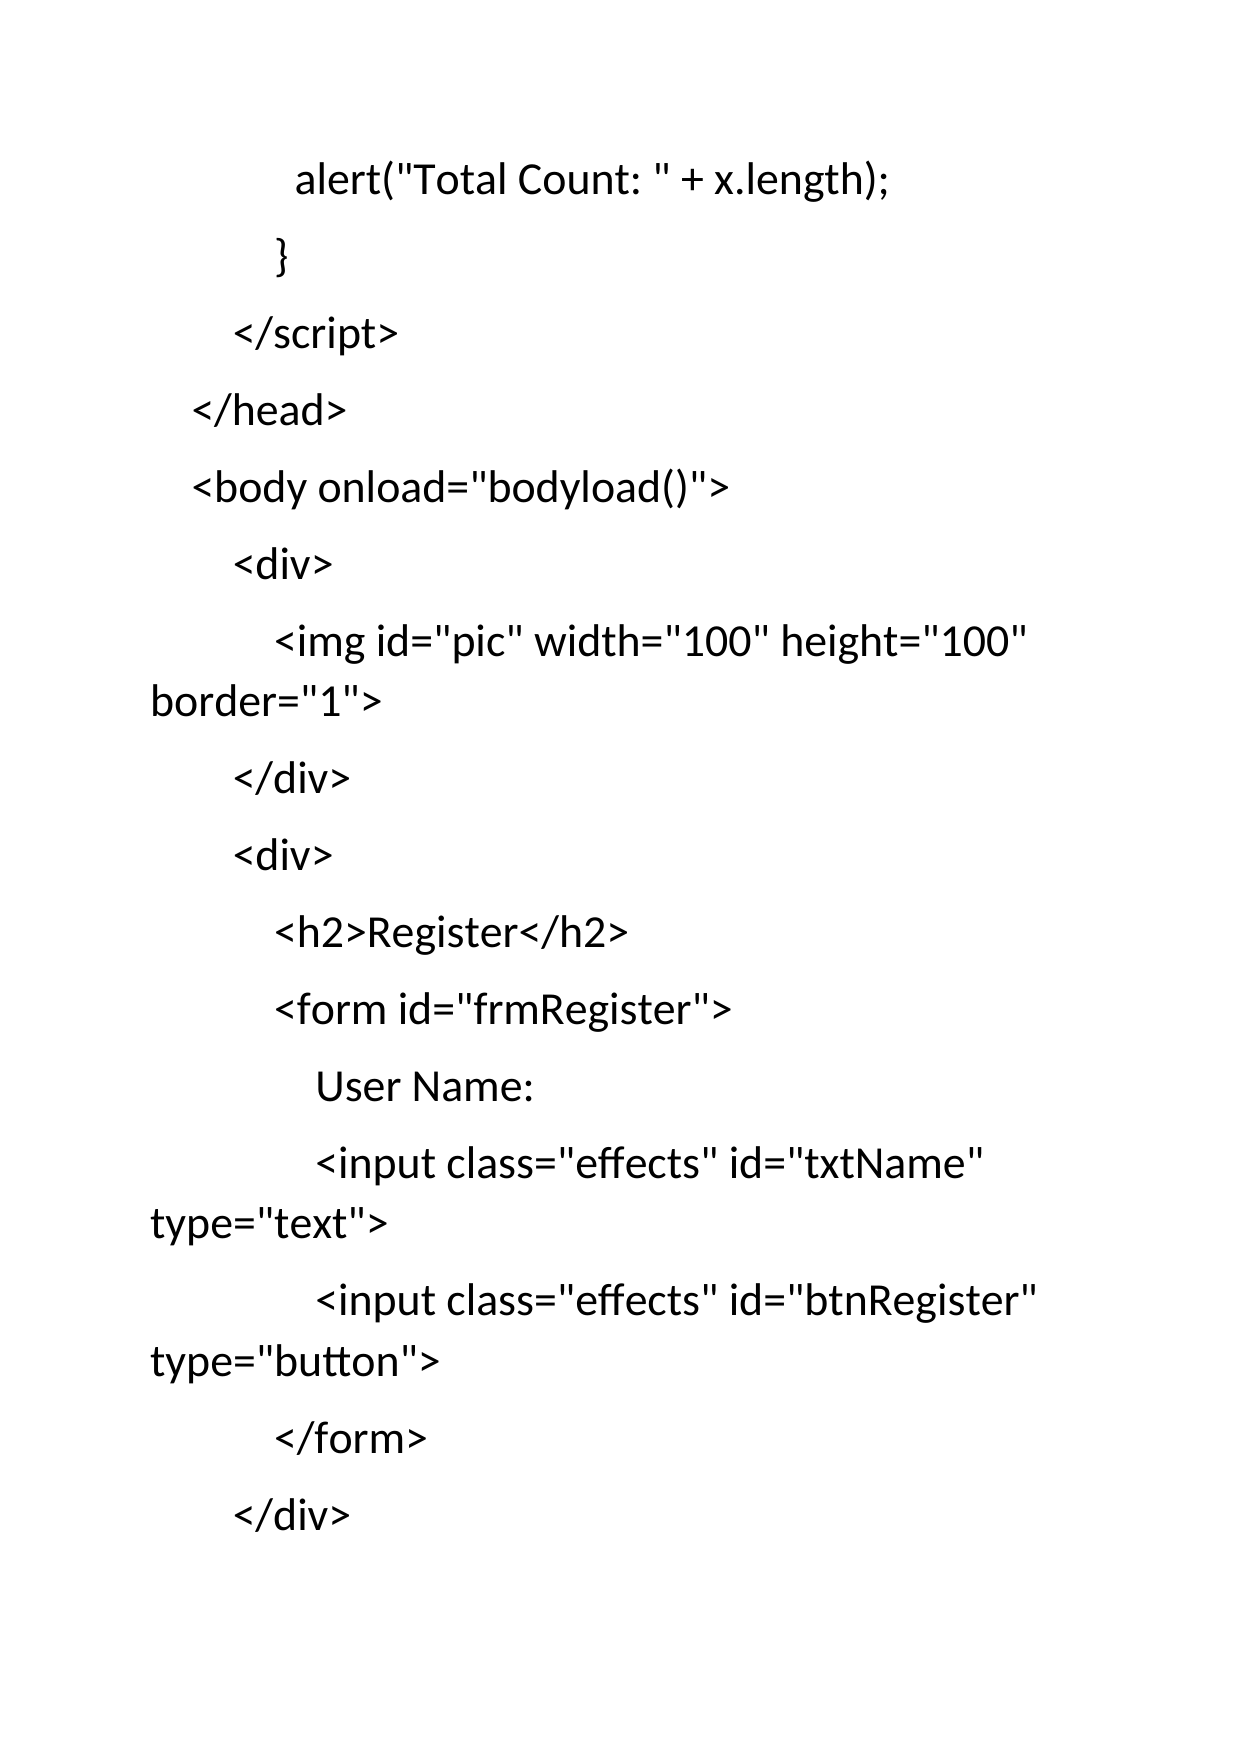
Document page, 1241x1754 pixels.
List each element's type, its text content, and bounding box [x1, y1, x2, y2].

text <form id="frmRegister"> [150, 980, 1090, 1036]
text </head> [150, 381, 1090, 437]
text </div> [150, 1486, 1090, 1542]
text <body onload="bodyload()"> [150, 458, 1090, 514]
text </form> [150, 1409, 1090, 1464]
text <h2>Register</h2> [150, 903, 1090, 959]
text <input class="effects" id="btnRegister" type="button"> [150, 1271, 1090, 1388]
text alert("Total Count: " + x.length); [150, 150, 1090, 206]
text } [150, 227, 1090, 283]
text </script> [150, 304, 1090, 360]
text <div> [150, 535, 1090, 591]
text <img id="pic" width="100" height="100" border="1"> [150, 612, 1090, 728]
text <input class="effects" id="txtName" type="text"> [150, 1134, 1090, 1250]
text <div> [150, 826, 1090, 882]
text </div> [150, 749, 1090, 805]
text User Name: [150, 1057, 1090, 1113]
